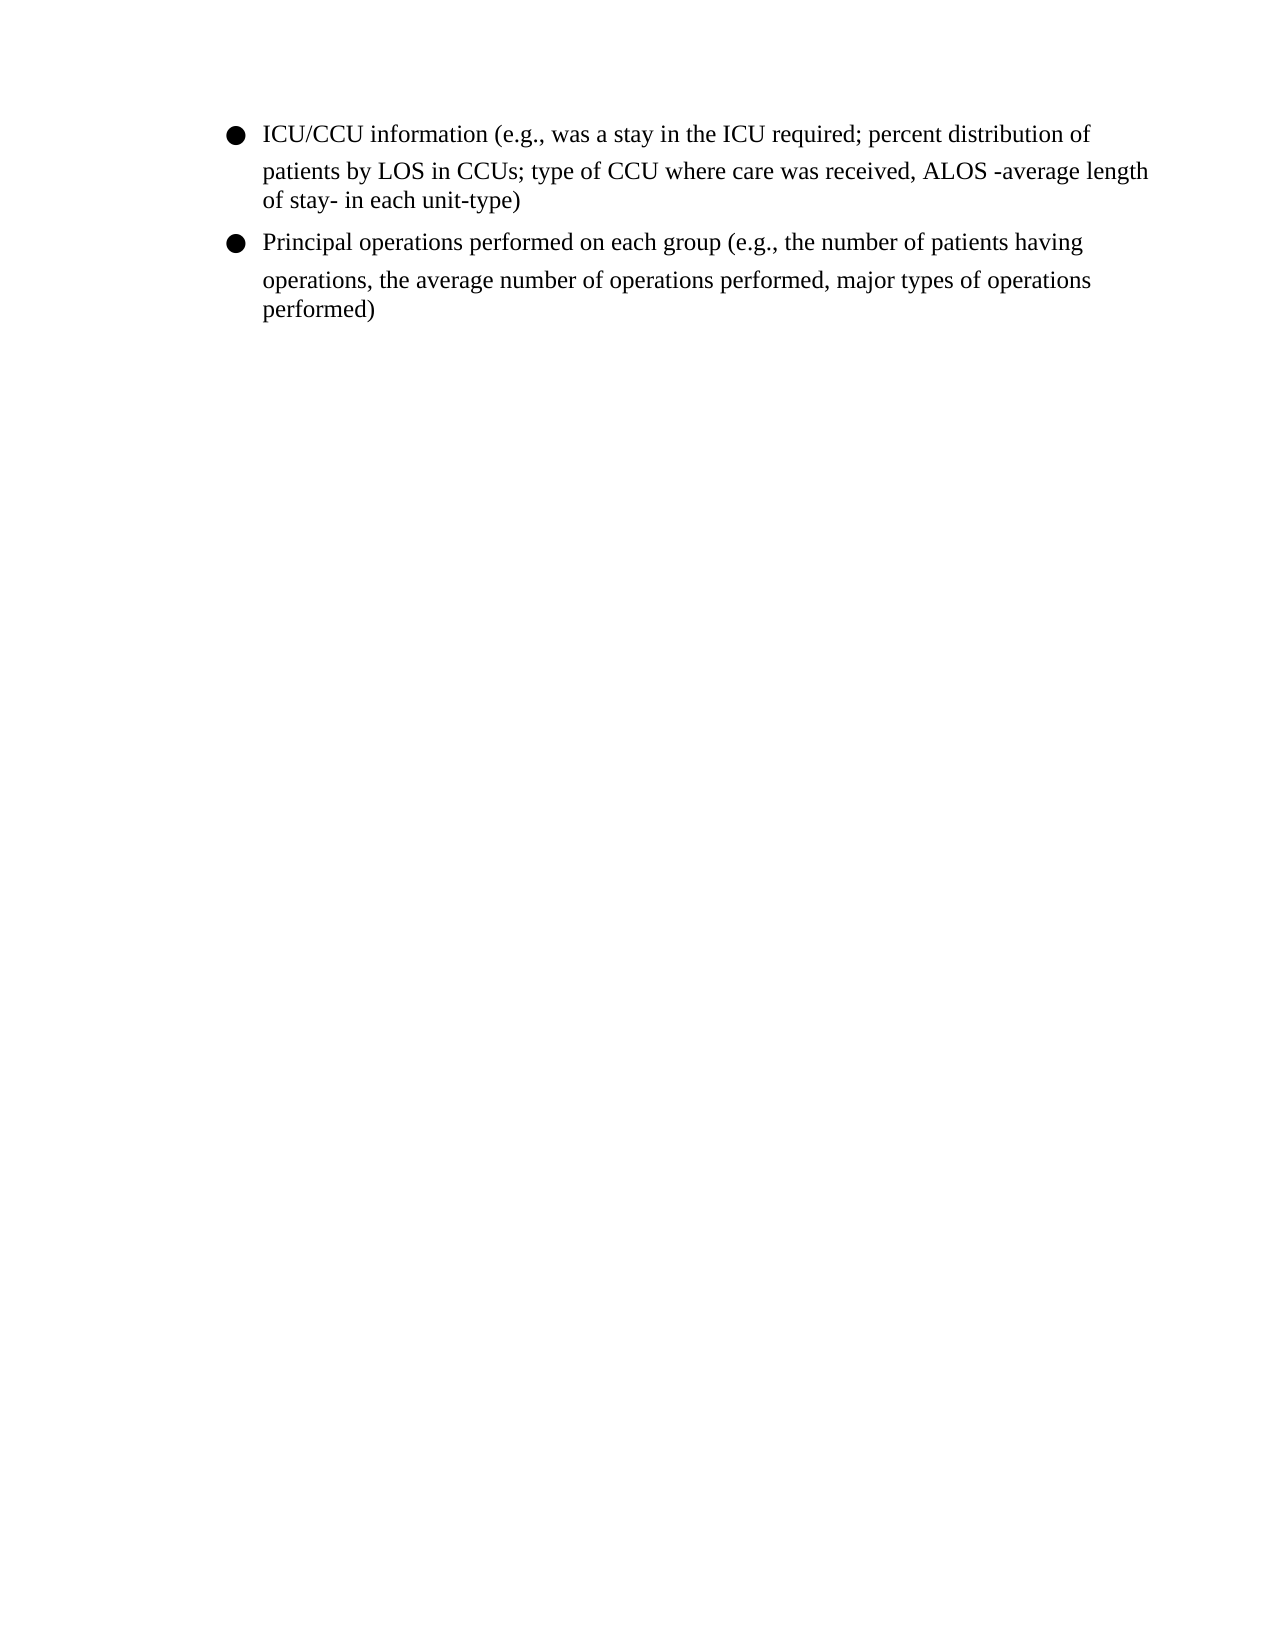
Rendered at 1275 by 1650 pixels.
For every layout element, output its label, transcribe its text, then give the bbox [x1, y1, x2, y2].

list Principal operations performed on each group (e.g., the number of patients having operations, the average number of operations performed, major types of operations performed) [225, 214, 1170, 322]
list ICU/CCU information (e.g., was a stay in the ICU required; percent distribution of patients by LOS in CCUs; type of CCU where care was received, ALOS -average length of stay- in each unit-type) [225, 105, 1170, 214]
